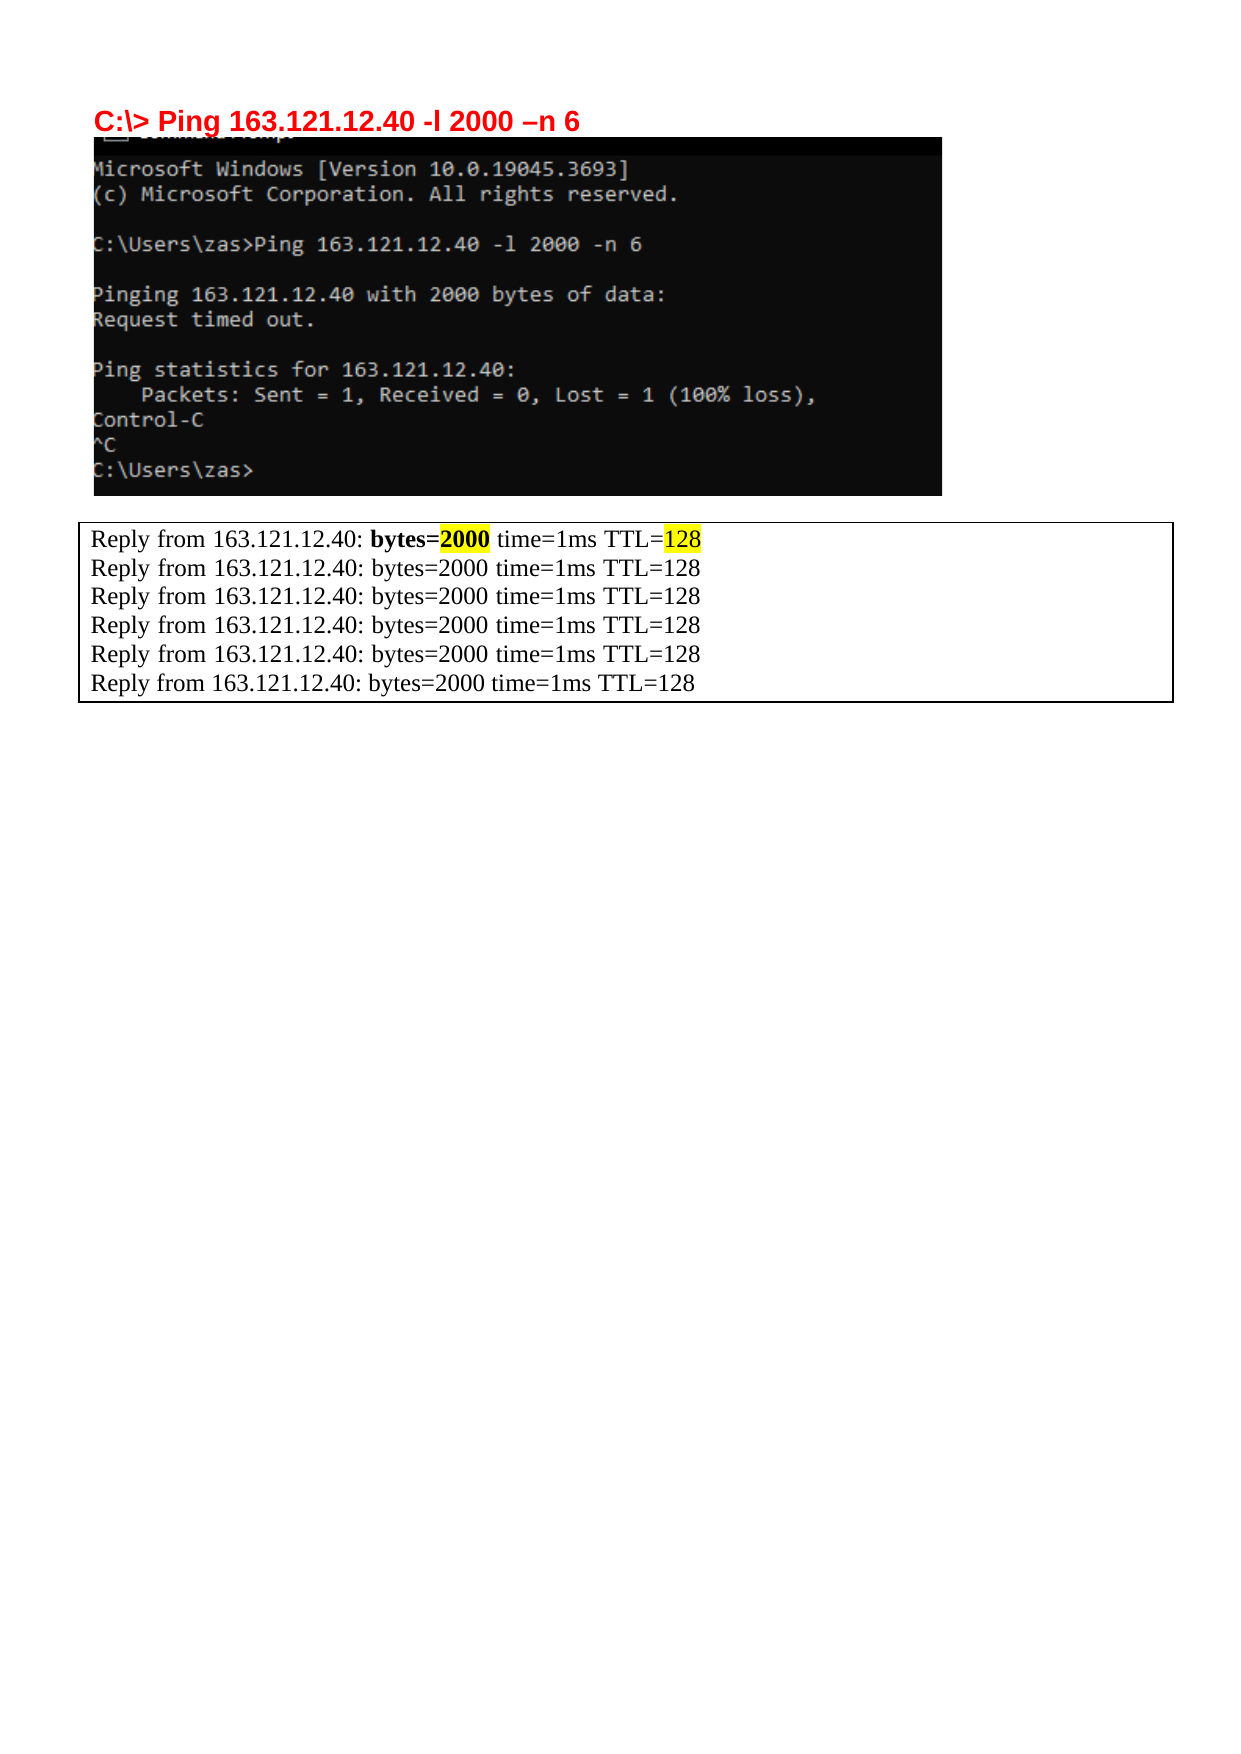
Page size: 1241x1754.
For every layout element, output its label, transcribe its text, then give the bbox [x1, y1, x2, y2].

picture [93, 137, 943, 496]
text C:\> Ping 163.121.12.40 -l 2000 –n 6 [94, 104, 1186, 138]
